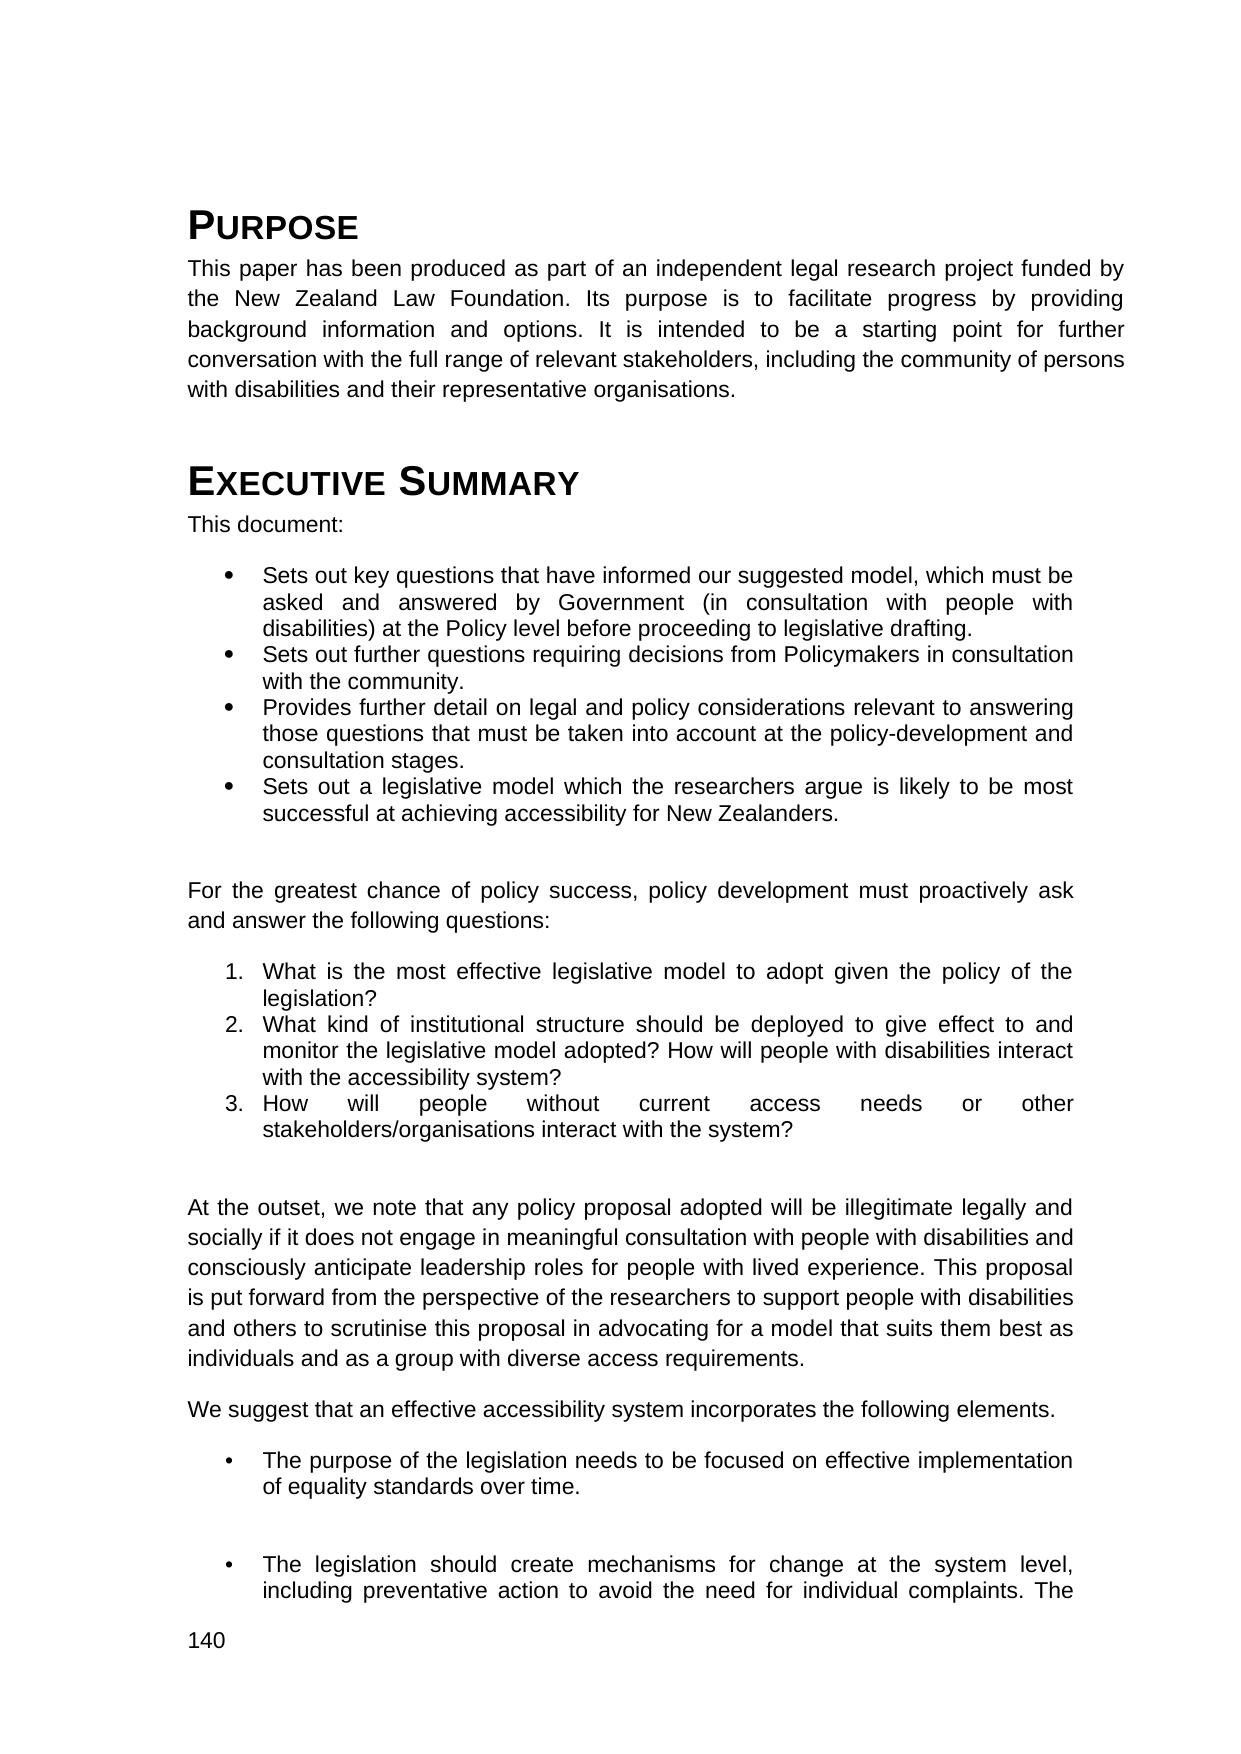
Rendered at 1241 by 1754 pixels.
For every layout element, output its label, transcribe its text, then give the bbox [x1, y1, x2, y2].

text For the greatest chance of policy success, policy development must proactively ask and answer the following questions: [187, 877, 1074, 933]
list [225, 1551, 1074, 1603]
text We suggest that an effective accessibility system incorporates the following elements. [187, 1396, 1074, 1422]
list How will people without current access needs or other stakeholders/organisations interact with the system? [225, 1090, 1074, 1143]
text At the outset, we note that any policy proposal adopted will be illegitimate legally and socially if it does not engage in meaningful consultation with people with disabilities and consciously anticipate leadership roles for people with lived experience. This proposal is put forward from the perspective of the researchers to support people with disabilities and others to scrutinise this proposal in advocating for a model that suits them best as individuals and as a group with diverse access requirements. [187, 1194, 1074, 1371]
subtitle Purpose [187, 200, 1074, 248]
text This document: [187, 511, 1074, 538]
text This paper has been produced as part of an independent legal research project funded by the New Zealand Law Foundation. Its purpose is to facilitate progress by providing background information and options. It is intended to be a starting point for further conversation with the full range of relevant stakeholders, including the community of persons with disabilities and their representative organisations. [187, 255, 1125, 402]
list What is the most effective legislative model to adopt given the policy of the legislation? [225, 958, 1074, 1011]
list The purpose of the legislation needs to be focused on effective implementation of equality standards over time. [225, 1447, 1074, 1499]
list Provides further detail on legal and policy considerations relevant to answering those questions that must be taken into account at the policy-development and consultation stages. [225, 694, 1074, 773]
list Sets out key questions that have informed our suggested model, which must be asked and answered by Government (in consultation with people with disabilities) at the Policy level before proceeding to legislative drafting. [225, 562, 1074, 641]
list Sets out further questions requiring decisions from Policymakers in consultation with the community. [225, 641, 1074, 694]
list What kind of institutional structure should be deployed to give effect to and monitor the legislative model adopted? How will people with disabilities interact with the accessibility system? [225, 1011, 1074, 1090]
subtitle Executive Summary [187, 456, 1074, 504]
list Sets out a legislative model which the researchers argue is likely to be most successful at achieving accessibility for New Zealanders. [225, 773, 1074, 826]
